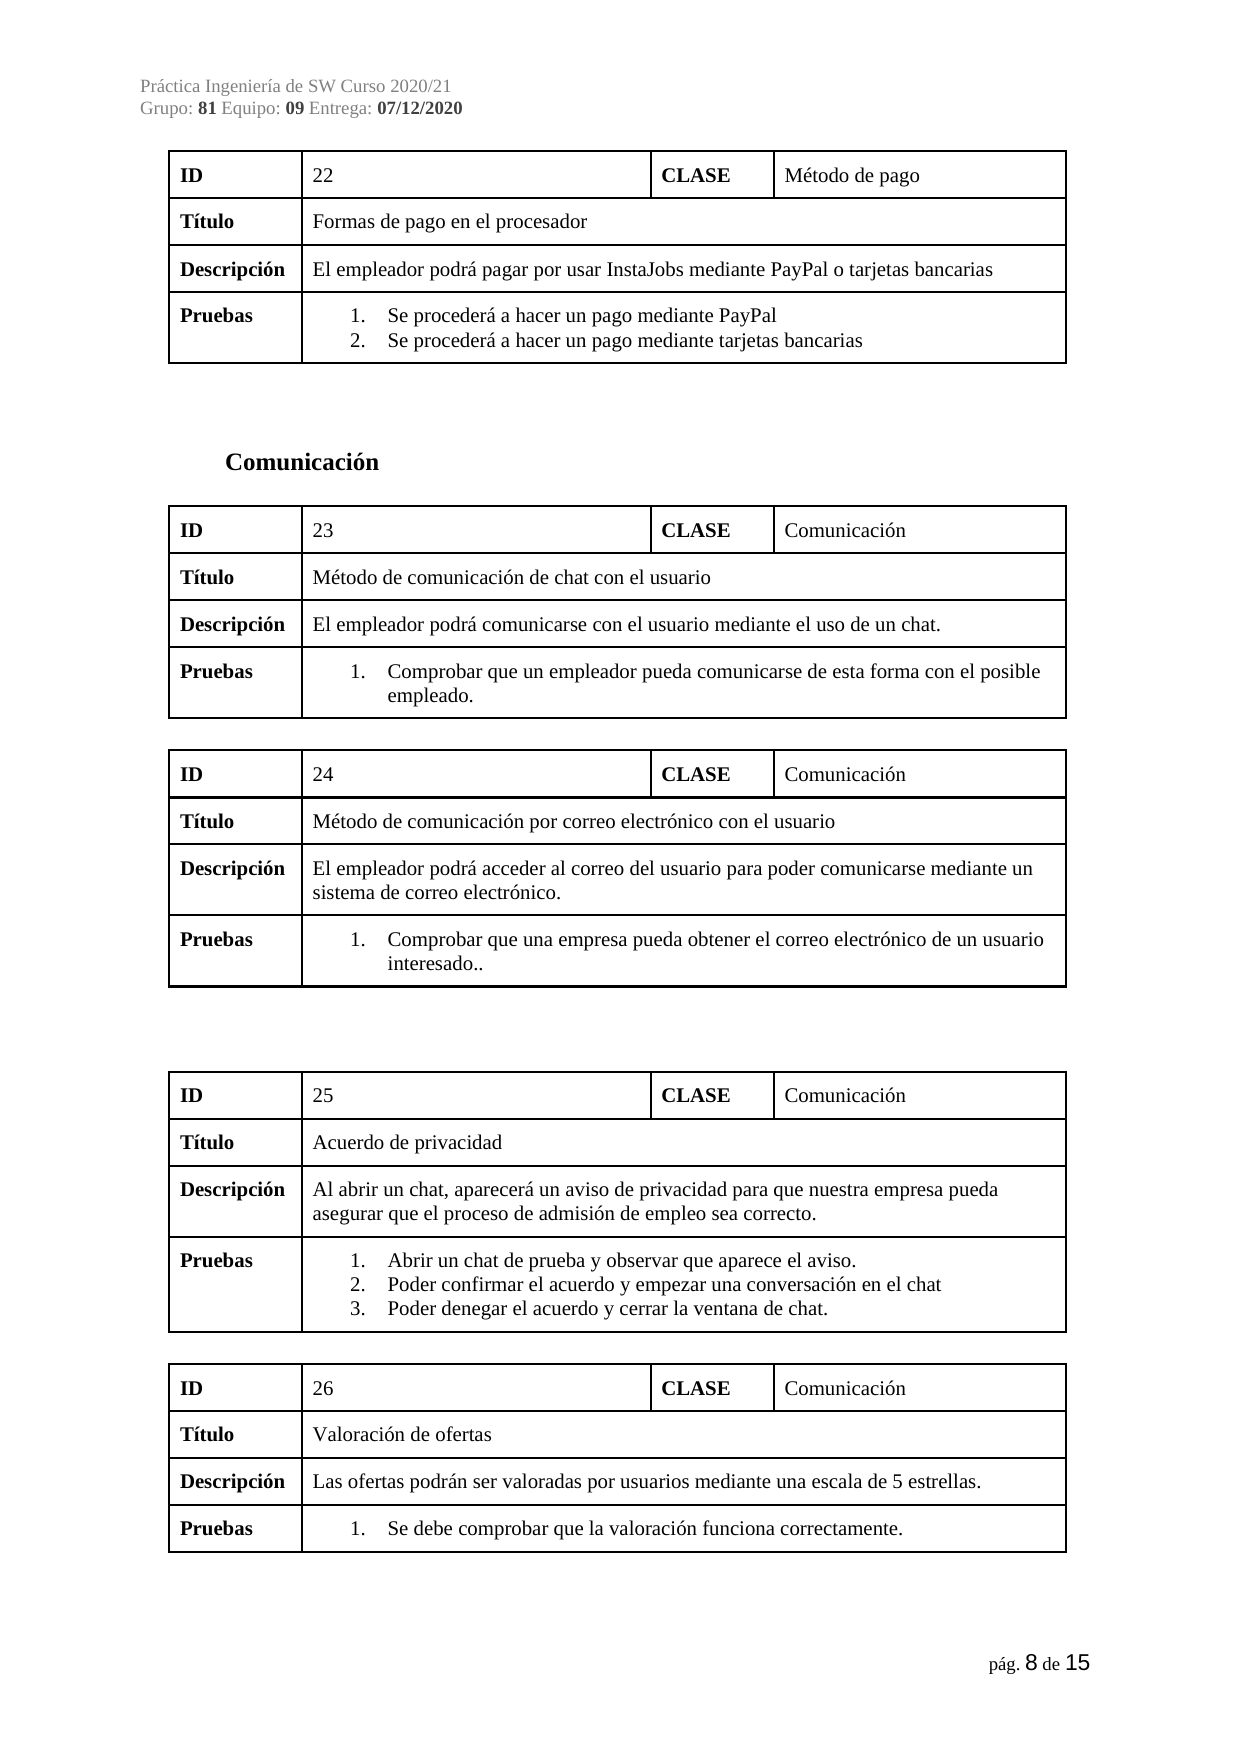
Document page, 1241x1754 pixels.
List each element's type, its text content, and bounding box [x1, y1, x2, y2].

table_header Comunicación [775, 751, 1065, 796]
table_header ID [170, 152, 301, 197]
table_cell Descripción [170, 1167, 301, 1236]
table_header 24 [303, 751, 650, 796]
table_header ID [170, 751, 301, 796]
table_cell Al abrir un chat, aparecerá un aviso de privacidad para que nuestra empresa pueda asegurar que el proceso de admisión de empleo sea correcto. [303, 1167, 1065, 1236]
table_cell Se debe comprobar que la valoración funciona correctamente. [303, 1506, 1065, 1551]
table_cell Título [170, 1120, 301, 1164]
table_cell El empleador podrá comunicarse con el usuario mediante el uso de un chat. [303, 601, 1065, 646]
table_cell Título [170, 799, 301, 843]
table_cell Método de comunicación por correo electrónico con el usuario [303, 799, 1065, 843]
table_cell Formas de pago en el procesador [303, 199, 1065, 244]
table_cell Título [170, 554, 301, 599]
table_header ID [170, 1365, 301, 1410]
table_cell Pruebas [170, 916, 301, 985]
table_cell Abrir un chat de prueba y observar que aparece el aviso. Poder confirmar el acuerdo y empezar una conversación en el chat Poder denegar el acuerdo y cerrar la ventana de chat. [303, 1238, 1065, 1331]
table_cell Valoración de ofertas [303, 1412, 1065, 1457]
table_header CLASE [652, 507, 773, 552]
table_cell Comprobar que una empresa pueda obtener el correo electrónico de un usuario interesado.. [303, 916, 1065, 985]
table_cell Descripción [170, 246, 301, 291]
subtitle Comunicación [225, 447, 1090, 476]
table_header 23 [303, 507, 650, 552]
table_cell Pruebas [170, 1238, 301, 1331]
table_cell Pruebas [170, 1506, 301, 1551]
table_header CLASE [652, 152, 773, 197]
table_header Comunicación [775, 507, 1065, 552]
table_cell Pruebas [170, 293, 301, 362]
table_header Comunicación [775, 1073, 1065, 1117]
table_header CLASE [652, 751, 773, 796]
table_header ID [170, 1073, 301, 1117]
table_header CLASE [652, 1365, 773, 1410]
table_cell El empleador podrá pagar por usar InstaJobs mediante PayPal o tarjetas bancarias [303, 246, 1065, 291]
table_header Método de pago [775, 152, 1065, 197]
table_header 25 [303, 1073, 650, 1117]
table_cell Título [170, 1412, 301, 1457]
table_cell Las ofertas podrán ser valoradas por usuarios mediante una escala de 5 estrellas. [303, 1459, 1065, 1504]
table_header ID [170, 507, 301, 552]
table_cell El empleador podrá acceder al correo del usuario para poder comunicarse mediante un sistema de correo electrónico. [303, 845, 1065, 914]
table_cell Descripción [170, 601, 301, 646]
table_cell Pruebas [170, 648, 301, 717]
table_cell Descripción [170, 1459, 301, 1504]
table_header CLASE [652, 1073, 773, 1117]
table_cell Acuerdo de privacidad [303, 1120, 1065, 1164]
table_header Comunicación [775, 1365, 1065, 1410]
table_cell Descripción [170, 845, 301, 914]
table_header 26 [303, 1365, 650, 1410]
table_header 22 [303, 152, 650, 197]
table_cell Se procederá a hacer un pago mediante PayPal Se procederá a hacer un pago mediante tarjetas bancarias [303, 293, 1065, 362]
table_cell Comprobar que un empleador pueda comunicarse de esta forma con el posible empleado. [303, 648, 1065, 717]
table_cell Método de comunicación de chat con el usuario [303, 554, 1065, 599]
table_cell Título [170, 199, 301, 244]
